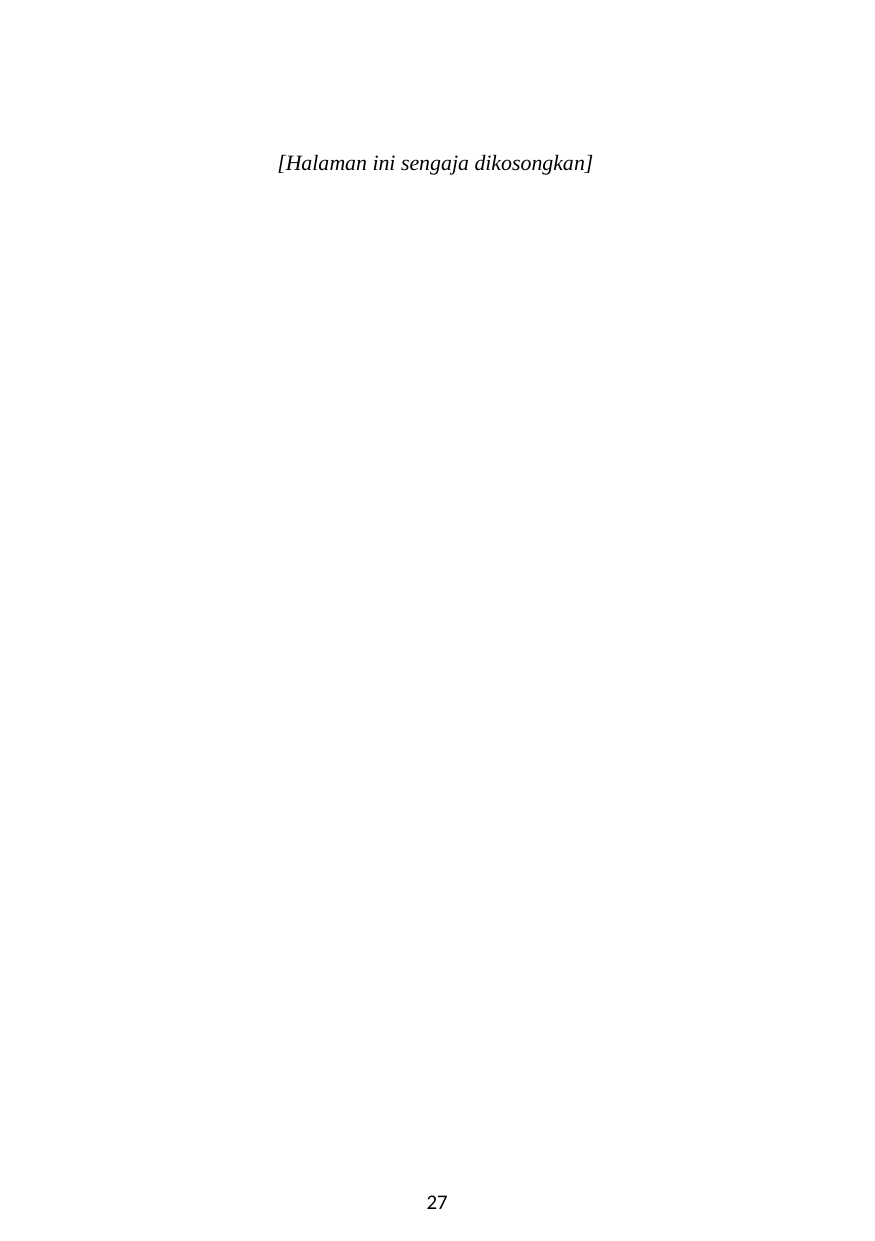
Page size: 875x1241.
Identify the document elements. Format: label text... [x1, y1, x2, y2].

text [Halaman ini sengaja dikosongkan] [150, 150, 722, 175]
